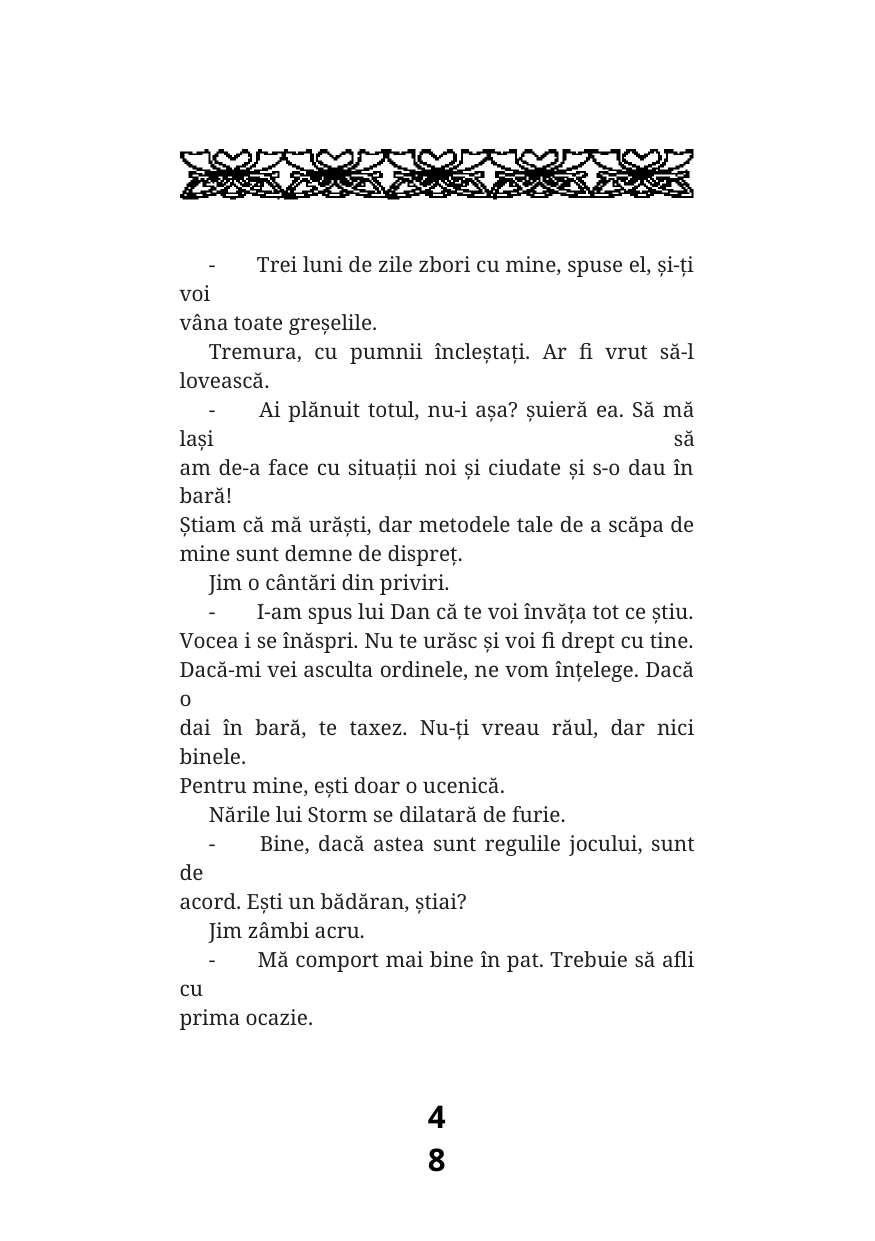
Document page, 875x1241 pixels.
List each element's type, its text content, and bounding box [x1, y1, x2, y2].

text Jim zâmbi acru. [179, 915, 697, 944]
list I-am spus lui Dan că te voi învăţa tot ce ştiu. Vocea i se înăspri. Nu te urăsc şi voi fi drept cu tine. Dacă-mi vei asculta ordinele, ne vom înţelege. Dacă o dai în bară, te taxez. Nu-ţi vreau răul, dar nici binele. Pentru mine, eşti doar o ucenică. [179, 597, 695, 799]
list Mă comport mai bine în pat. Trebuie să afli cu prima ocazie. [179, 944, 695, 1031]
picture [180, 149, 694, 200]
text Nările lui Storm se dilatară de furie. [179, 799, 697, 828]
list Trei luni de zile zbori cu mine, spuse el, şi-ţi voi vâna toate greşelile. [179, 249, 695, 336]
list Ai plănuit totul, nu-i aşa? şuieră ea. Să mă laşi să am de-a face cu situaţii noi şi ciudate şi s-o dau în bară! Ştiam că mă urăşti, dar metodele tale de a scăpa de mine sunt demne de dispreţ. [179, 394, 695, 568]
text Tremura, cu pumnii încleştaţi. Ar fi vrut să-l lovească. [179, 336, 695, 394]
list Bine, dacă astea sunt regulile jocului, sunt de acord. Eşti un bădăran, ştiai? [179, 828, 695, 915]
text Jim o cântări din priviri. [179, 568, 697, 597]
